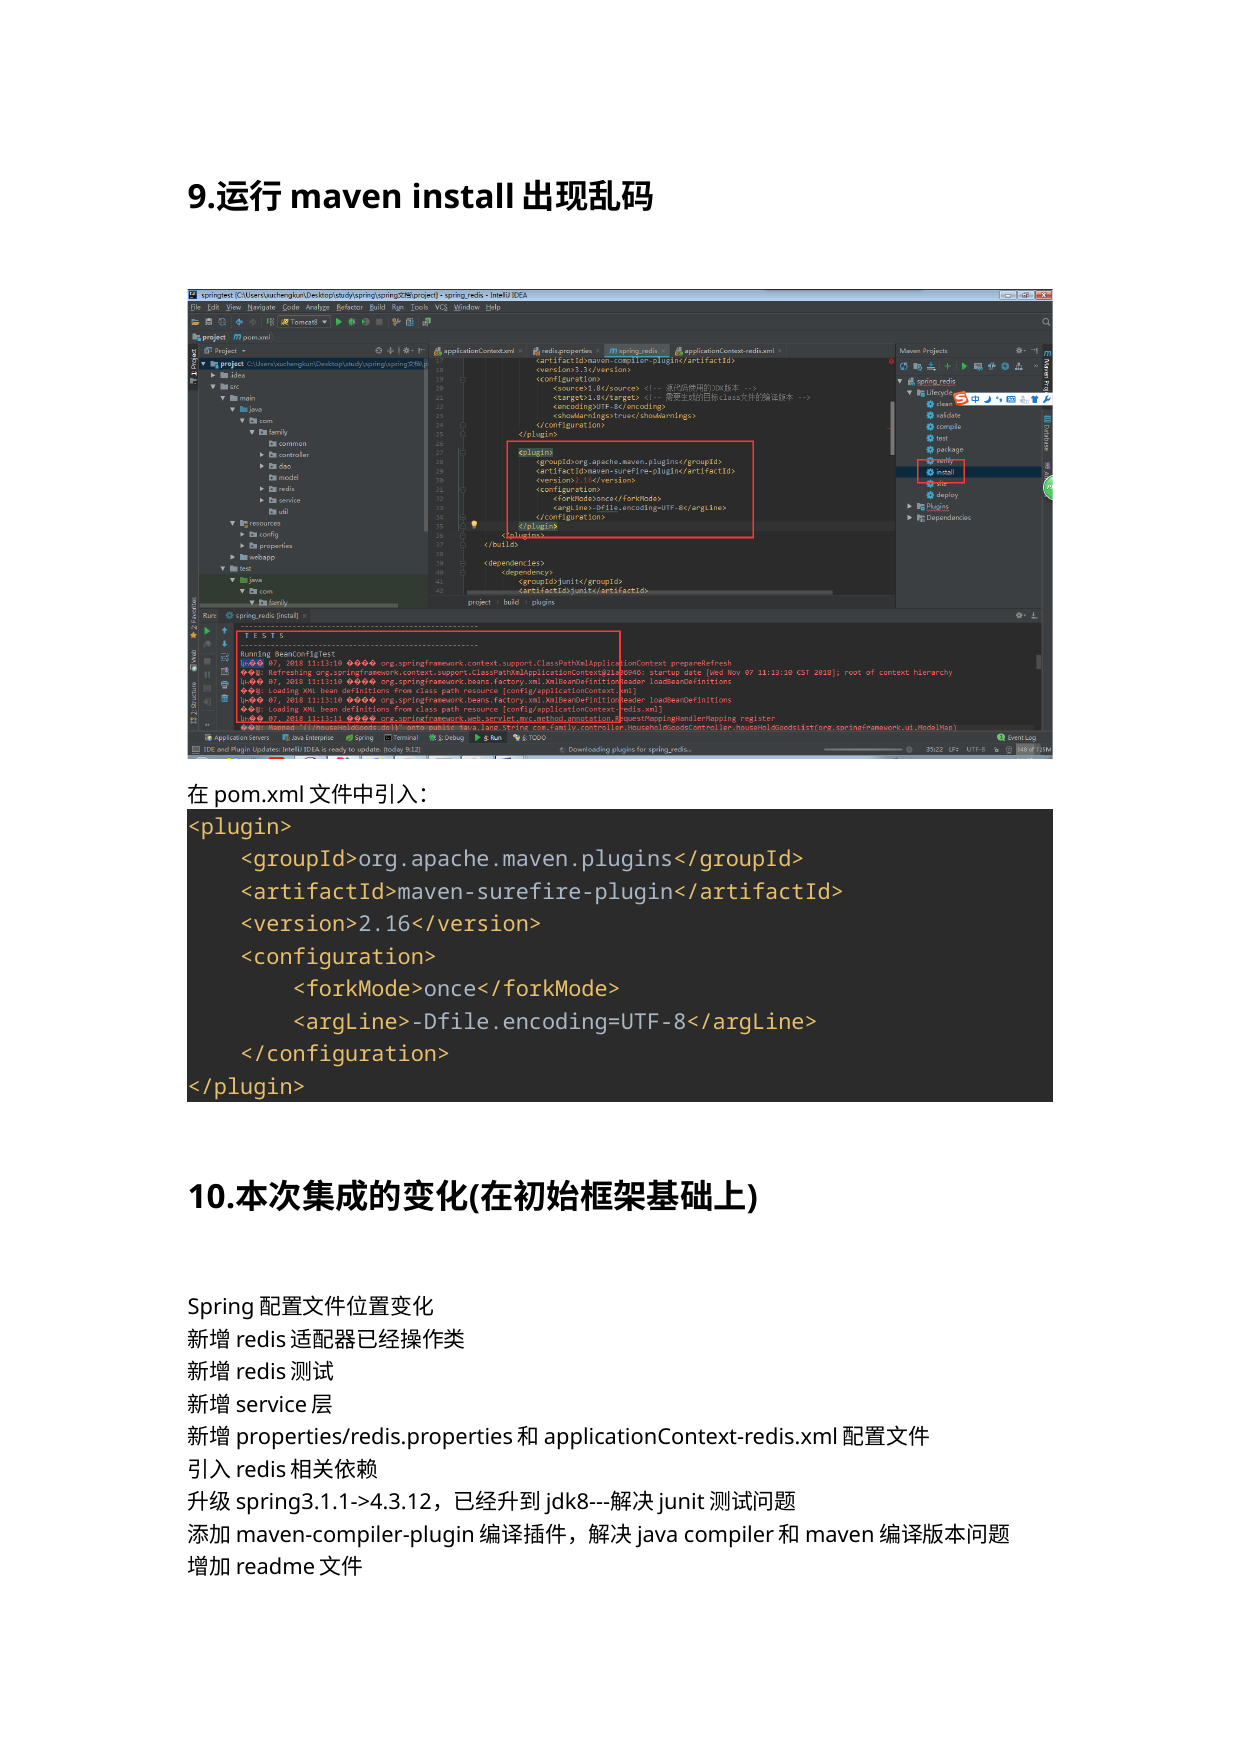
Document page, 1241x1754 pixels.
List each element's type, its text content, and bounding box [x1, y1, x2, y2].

text 新增redis适配器已经操作类 [187, 1321, 1053, 1354]
text 引入redis相关依赖 [187, 1451, 1053, 1484]
text 新增redis测试 [187, 1354, 1053, 1386]
picture [187, 289, 1053, 759]
text 升级spring3.1.1->4.3.12，已经升到jdk8---解决junit测试问题 [187, 1484, 1053, 1516]
text 新增properties/redis.properties和applicationContext-redis.xml配置文件 [187, 1419, 1053, 1451]
subtitle 9.运行maven install出现乱码 [187, 162, 1053, 227]
text 新增service层 [187, 1386, 1053, 1419]
text 添加maven-compiler-plugin编译插件，解决java compiler和maven编译版本问题 [187, 1516, 1053, 1549]
text 在pom.xml文件中引入： [187, 777, 1053, 809]
text 增加readme文件 [187, 1549, 1053, 1581]
text <plugin> <groupId>org.apache.maven.plugins</groupId> <artifactId>maven-surefire-plugin</artifactId> <version>2.16</version> <configuration> <forkMode>once</forkMode> <argLine>-Dfile.encoding=UTF-8</argLine> </configuration> </plugin> [187, 809, 1053, 1102]
text Spring配置文件位置变化 [187, 1289, 1053, 1321]
subtitle 10.本次集成的变化(在初始框架基础上) [187, 1161, 1053, 1226]
